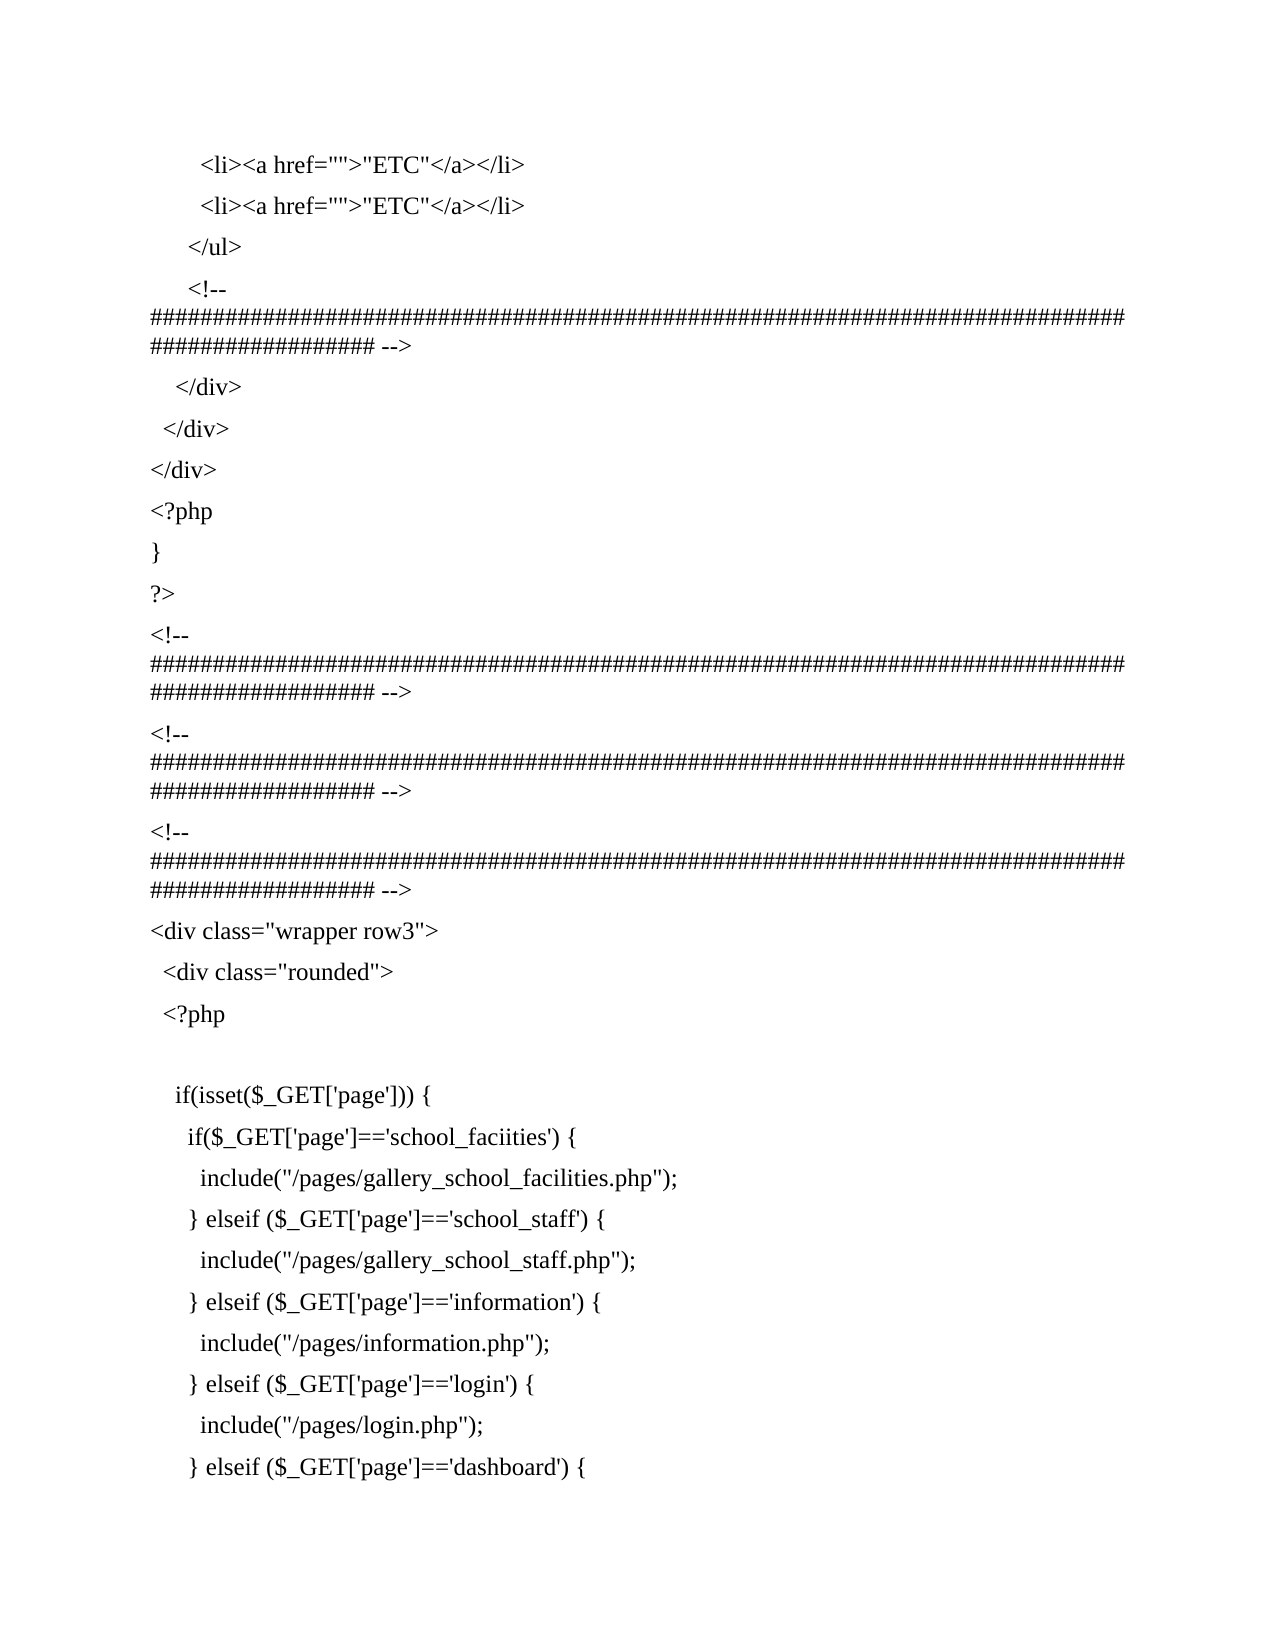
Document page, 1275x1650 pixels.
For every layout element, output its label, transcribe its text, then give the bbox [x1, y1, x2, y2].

text <?php [150, 999, 1125, 1027]
text <li><a href="">"ETC"</a></li> [150, 150, 1125, 179]
text <div class="wrapper row3"> [150, 916, 1125, 945]
text } elseif ($_GET['page']=='school_staff') { [150, 1204, 1125, 1233]
text <li><a href="">"ETC"</a></li> [150, 191, 1125, 220]
text </div> [150, 414, 1125, 442]
text <!-- ################################################################################################ --> [150, 274, 1125, 360]
text include("/pages/information.php"); [150, 1328, 1125, 1357]
text } elseif ($_GET['page']=='dashboard') { [150, 1452, 1125, 1481]
text } elseif ($_GET['page']=='information') { [150, 1287, 1125, 1316]
text </div> [150, 455, 1125, 484]
text <!-- ################################################################################################ --> [150, 620, 1125, 706]
text </div> [150, 372, 1125, 401]
text </ul> [150, 232, 1125, 261]
text <!-- ################################################################################################ --> [150, 719, 1125, 805]
text } [150, 537, 1125, 566]
text <!-- ################################################################################################ --> [150, 817, 1125, 904]
text include("/pages/gallery_school_staff.php"); [150, 1246, 1125, 1274]
text <div class="rounded"> [150, 957, 1125, 986]
text if($_GET['page']=='school_faciities') { [150, 1122, 1125, 1151]
text ?> [150, 579, 1125, 607]
text if(isset($_GET['page'])) { [150, 1081, 1125, 1109]
text <?php [150, 496, 1125, 525]
text include("/pages/login.php"); [150, 1411, 1125, 1439]
text } elseif ($_GET['page']=='login') { [150, 1369, 1125, 1398]
text include("/pages/gallery_school_facilities.php"); [150, 1163, 1125, 1192]
